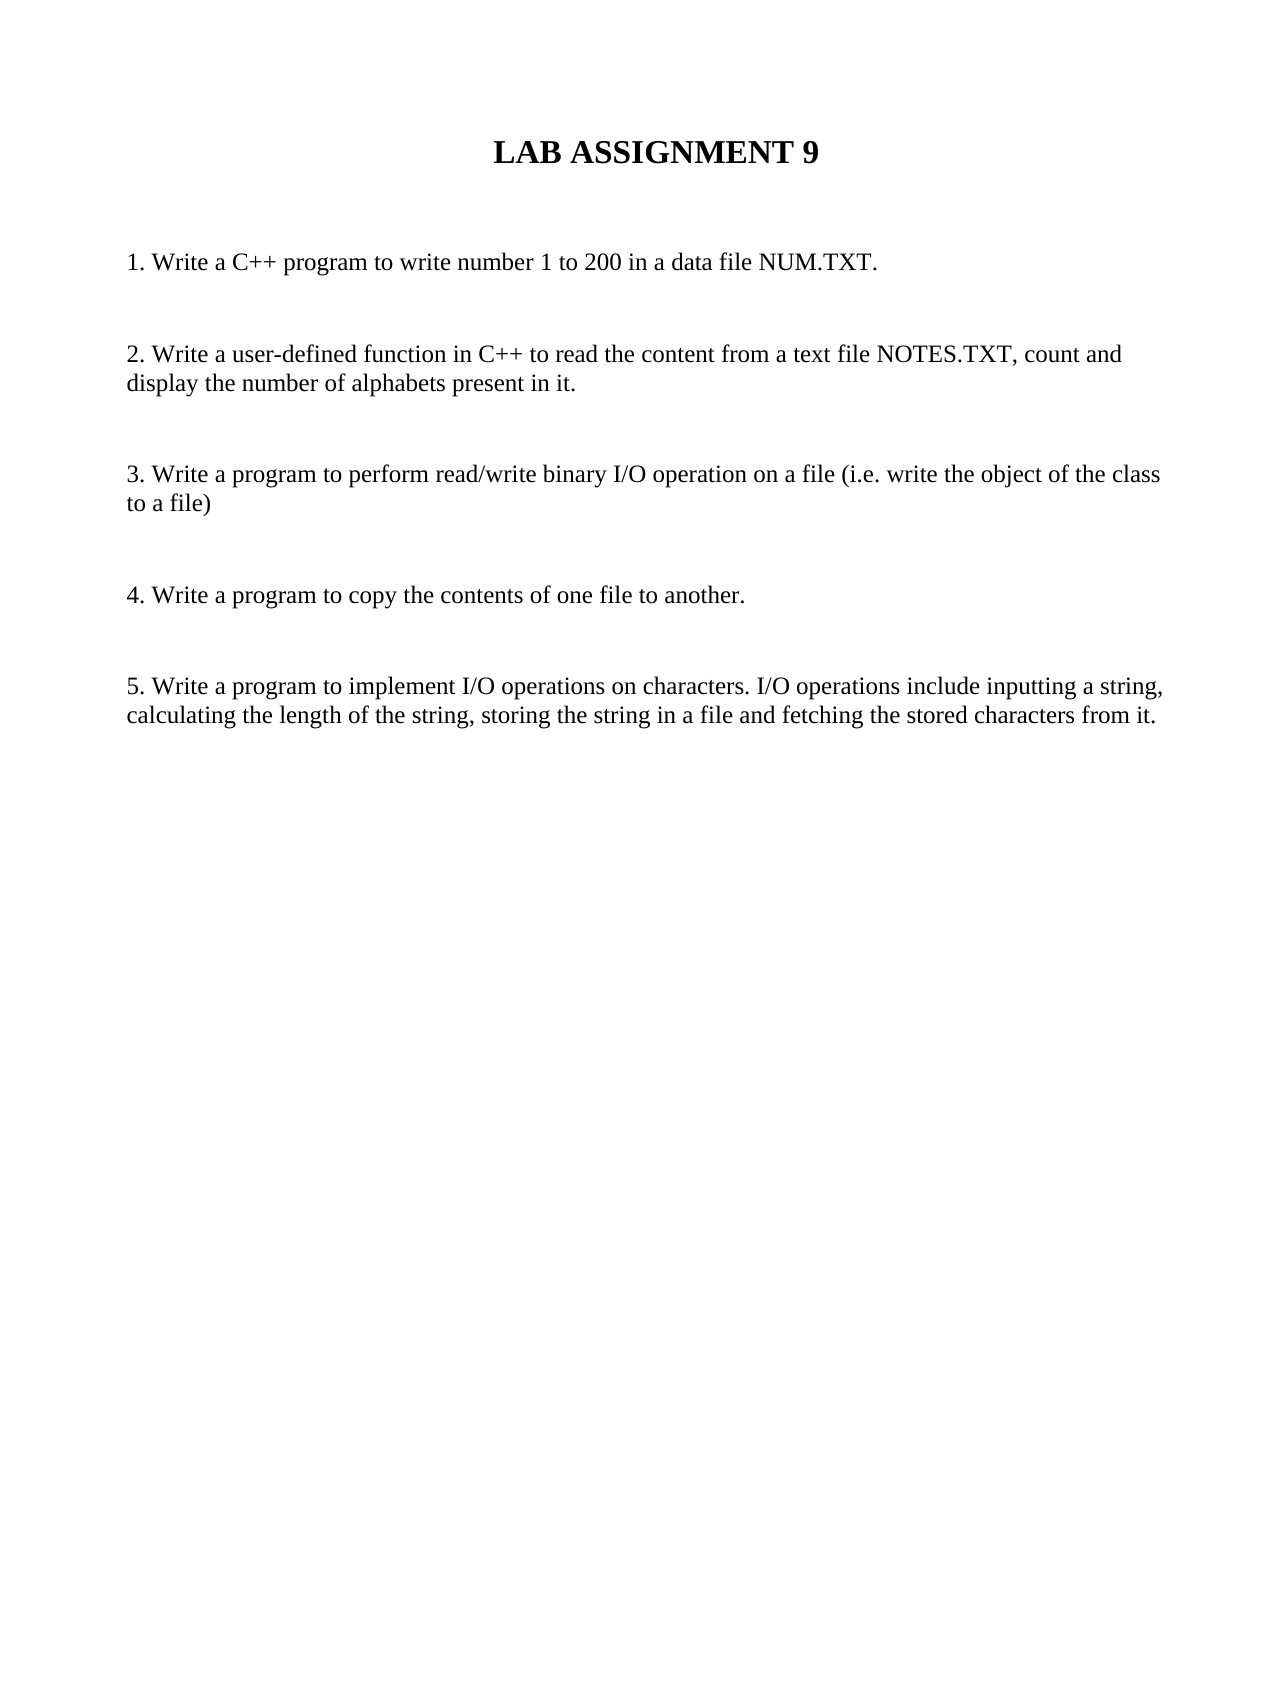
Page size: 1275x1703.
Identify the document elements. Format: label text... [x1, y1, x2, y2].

text LAB ASSIGNMENT 9 [126, 132, 1186, 171]
text 5. Write a program to implement I/O operations on characters. I/O operations include inputting a string, calculating the length of the string, storing the string in a file and fetching the stored characters from it. [126, 671, 1186, 729]
text 1. Write a C++ program to write number 1 to 200 in a data file NUM.TXT. [126, 247, 1186, 276]
text 4. Write a program to copy the contents of one file to another. [126, 580, 1186, 608]
text 3. Write a program to perform read/write binary I/O operation on a file (i.e. write the object of the class to a file) [126, 459, 1186, 517]
text 2. Write a user-defined function in C++ to read the content from a text file NOTES.TXT, count and display the number of alphabets present in it. [126, 339, 1186, 396]
